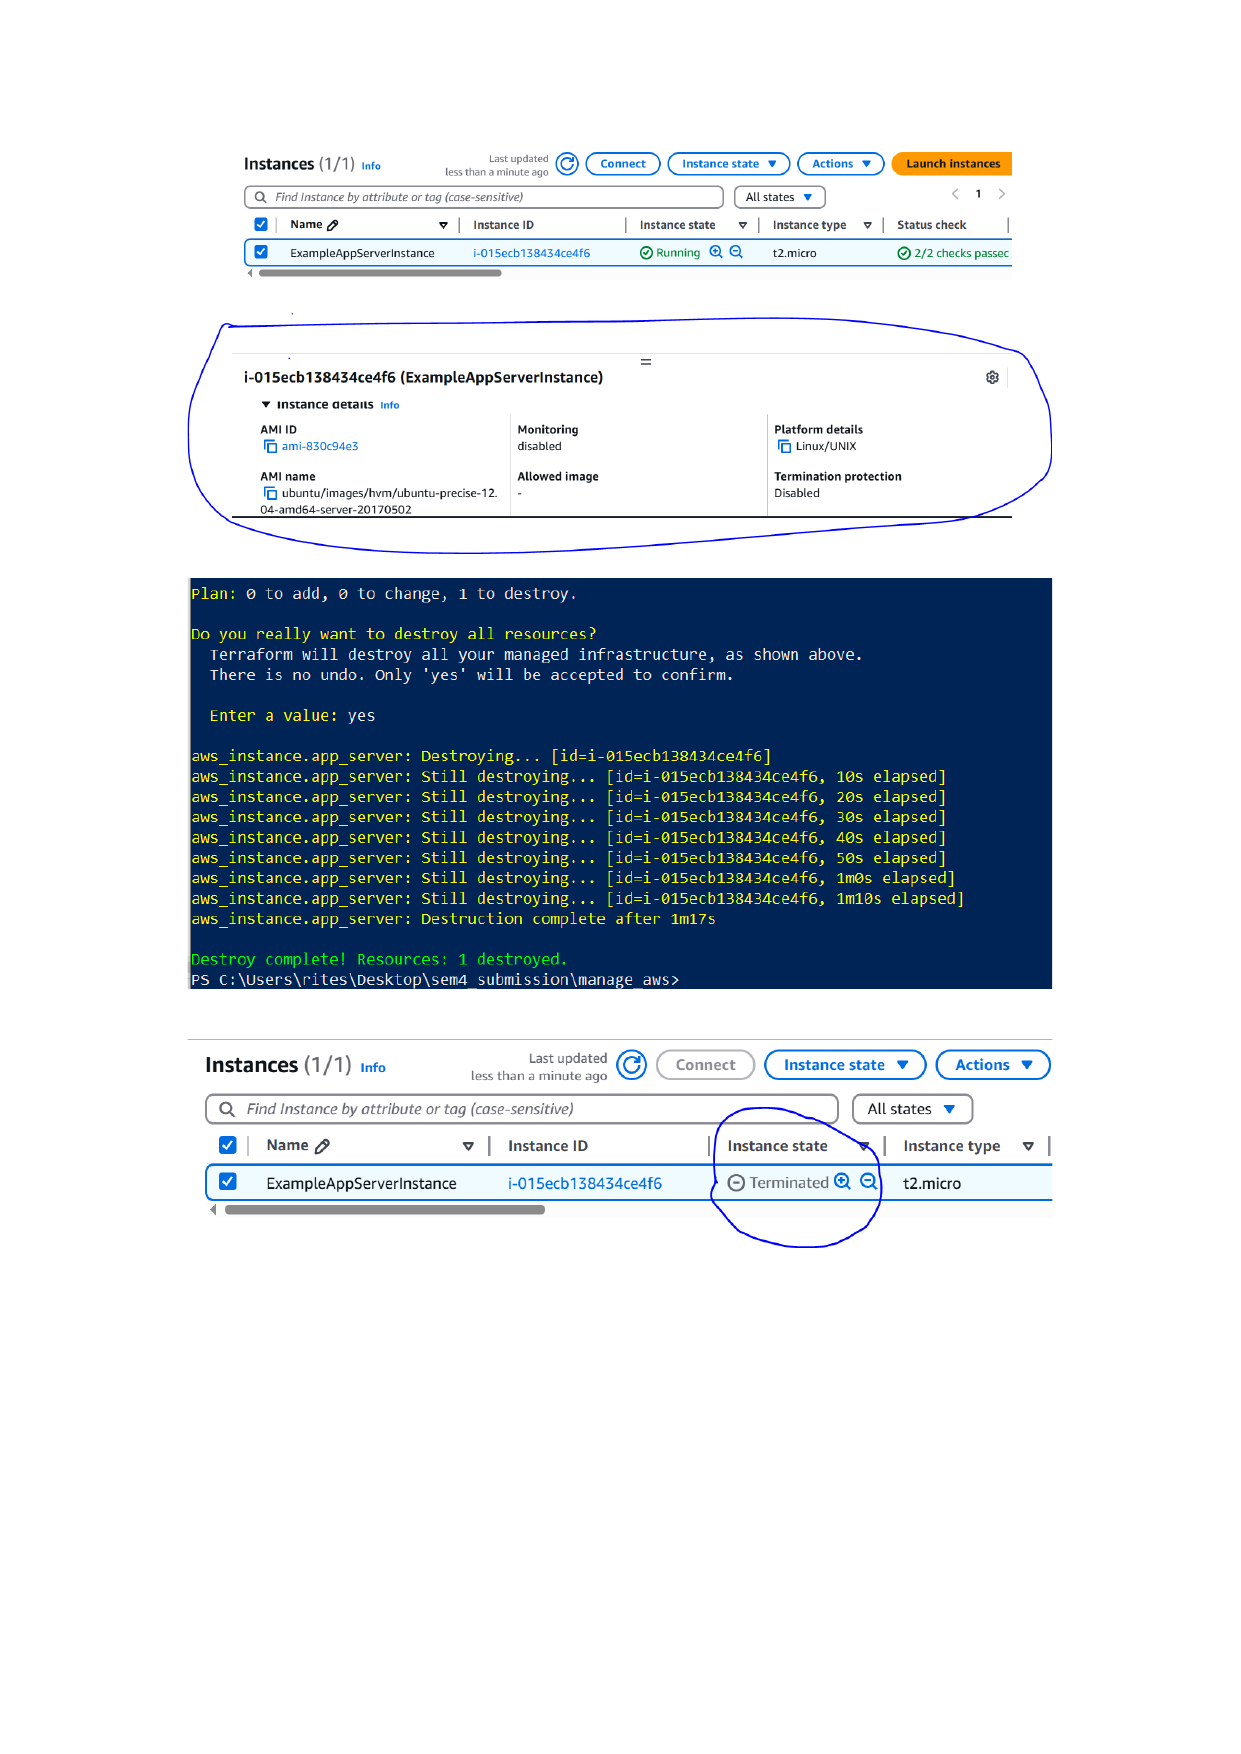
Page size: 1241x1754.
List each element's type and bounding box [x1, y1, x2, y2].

picture [187, 150, 1052, 554]
picture [187, 578, 1053, 989]
picture [187, 1038, 1053, 1248]
